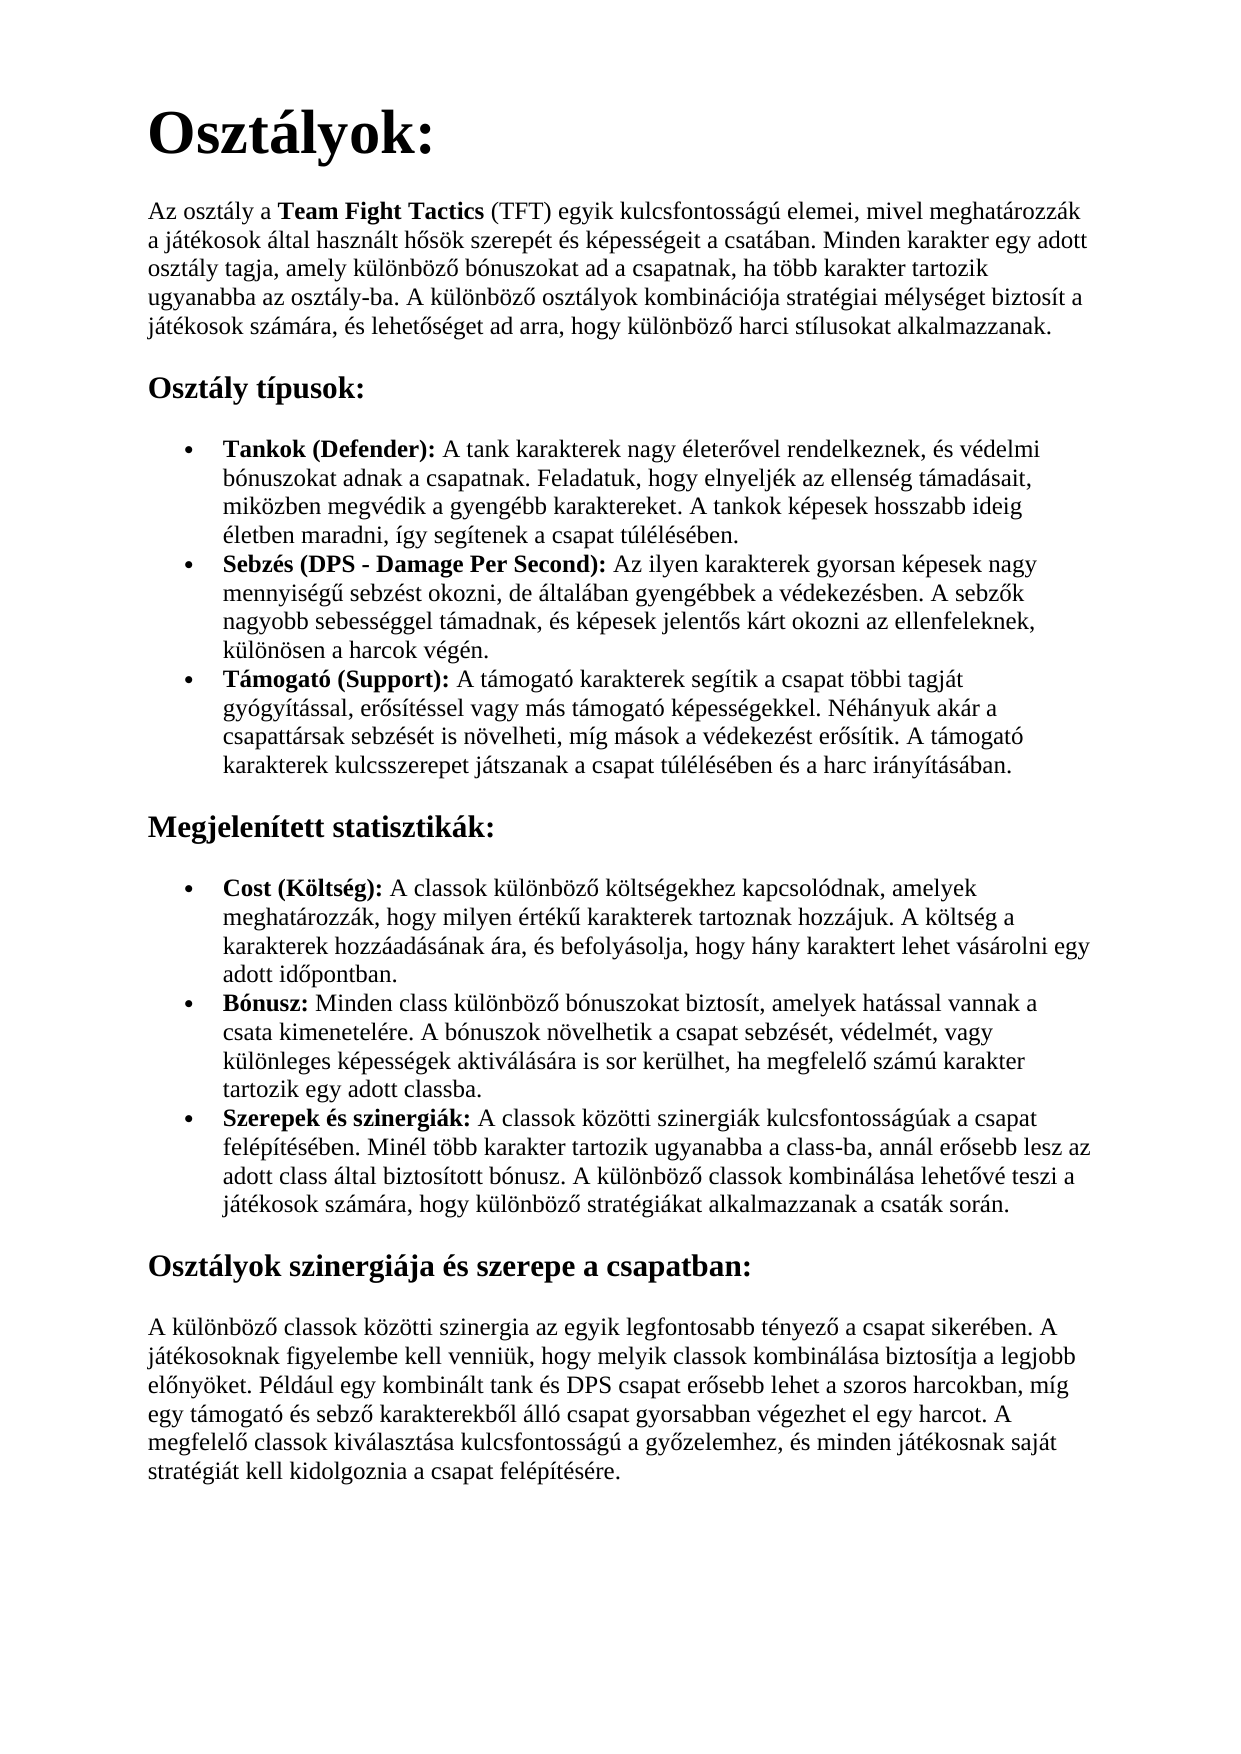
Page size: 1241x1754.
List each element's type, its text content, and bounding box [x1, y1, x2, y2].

list Szerepek és szinergiák: A classok közötti szinergiák kulcsfontosságúak a csapat felépítésében. Minél több karakter tartozik ugyanabba a class-ba, annál erősebb lesz az adott class által biztosított bónusz. A különböző classok kombinálása lehetővé teszi a játékosok számára, hogy különböző stratégiákat alkalmazzanak a csaták során. [185, 1103, 1093, 1218]
text A különböző classok közötti szinergia az egyik legfontosabb tényező a csapat sikerében. A játékosoknak figyelembe kell venniük, hogy melyik classok kombinálása biztosítja a legjobb előnyöket. Például egy kombinált tank és DPS csapat erősebb lehet a szoros harcokban, míg egy támogató és sebző karakterekből álló csapat gyorsabban végezhet el egy harcot. A megfelelő classok kiválasztása kulcsfontosságú a győzelemhez, és minden játékosnak saját stratégiát kell kidolgoznia a csapat felépítésére. [148, 1312, 1093, 1485]
list Tankok (Defender): A tank karakterek nagy életerővel rendelkeznek, és védelmi bónuszokat adnak a csapatnak. Feladatuk, hogy elnyeljék az ellenség támadásait, miközben megvédik a gyengébb karaktereket. A tankok képesek hosszabb ideig életben maradni, így segítenek a csapat túlélésében. [185, 434, 1093, 549]
list Támogató (Support): A támogató karakterek segítik a csapat többi tagját gyógyítással, erősítéssel vagy más támogató képességekkel. Néhányuk akár a csapattársak sebzését is növelheti, míg mások a védekezést erősítik. A támogató karakterek kulcsszerepet játszanak a csapat túlélésében és a harc irányításában. [185, 664, 1093, 779]
list Bónusz: Minden class különböző bónuszokat biztosít, amelyek hatással vannak a csata kimenetelére. A bónuszok növelhetik a csapat sebzését, védelmét, vagy különleges képességek aktiválására is sor kerülhet, ha megfelelő számú karakter tartozik egy adott classba. [185, 988, 1093, 1103]
text Az osztály a Team Fight Tactics (TFT) egyik kulcsfontosságú elemei, mivel meghatározzák a játékosok által használt hősök szerepét és képességeit a csatában. Minden karakter egy adott osztály tagja, amely különböző bónuszokat ad a csapatnak, ha több karakter tartozik ugyanabba az osztály-ba. A különböző osztályok kombinációja stratégiai mélységet biztosít a játékosok számára, és lehetőséget ad arra, hogy különböző harci stílusokat alkalmazzanak. [148, 196, 1093, 340]
text Osztályok szinergiája és szerepe a csapatban: [148, 1247, 1093, 1283]
text Osztály típusok: [148, 369, 1093, 405]
list Cost (Költség): A classok különböző költségekhez kapcsolódnak, amelyek meghatározzák, hogy milyen értékű karakterek tartoznak hozzájuk. A költség a karakterek hozzáadásának ára, és befolyásolja, hogy hány karaktert lehet vásárolni egy adott időpontban. [185, 873, 1093, 988]
text Megjelenített statisztikák: [148, 808, 1093, 844]
list Sebzés (DPS - Damage Per Second): Az ilyen karakterek gyorsan képesek nagy mennyiségű sebzést okozni, de általában gyengébbek a védekezésben. A sebzők nagyobb sebességgel támadnak, és képesek jelentős kárt okozni az ellenfeleknek, különösen a harcok végén. [185, 549, 1093, 664]
text Osztályok: [148, 95, 1093, 167]
